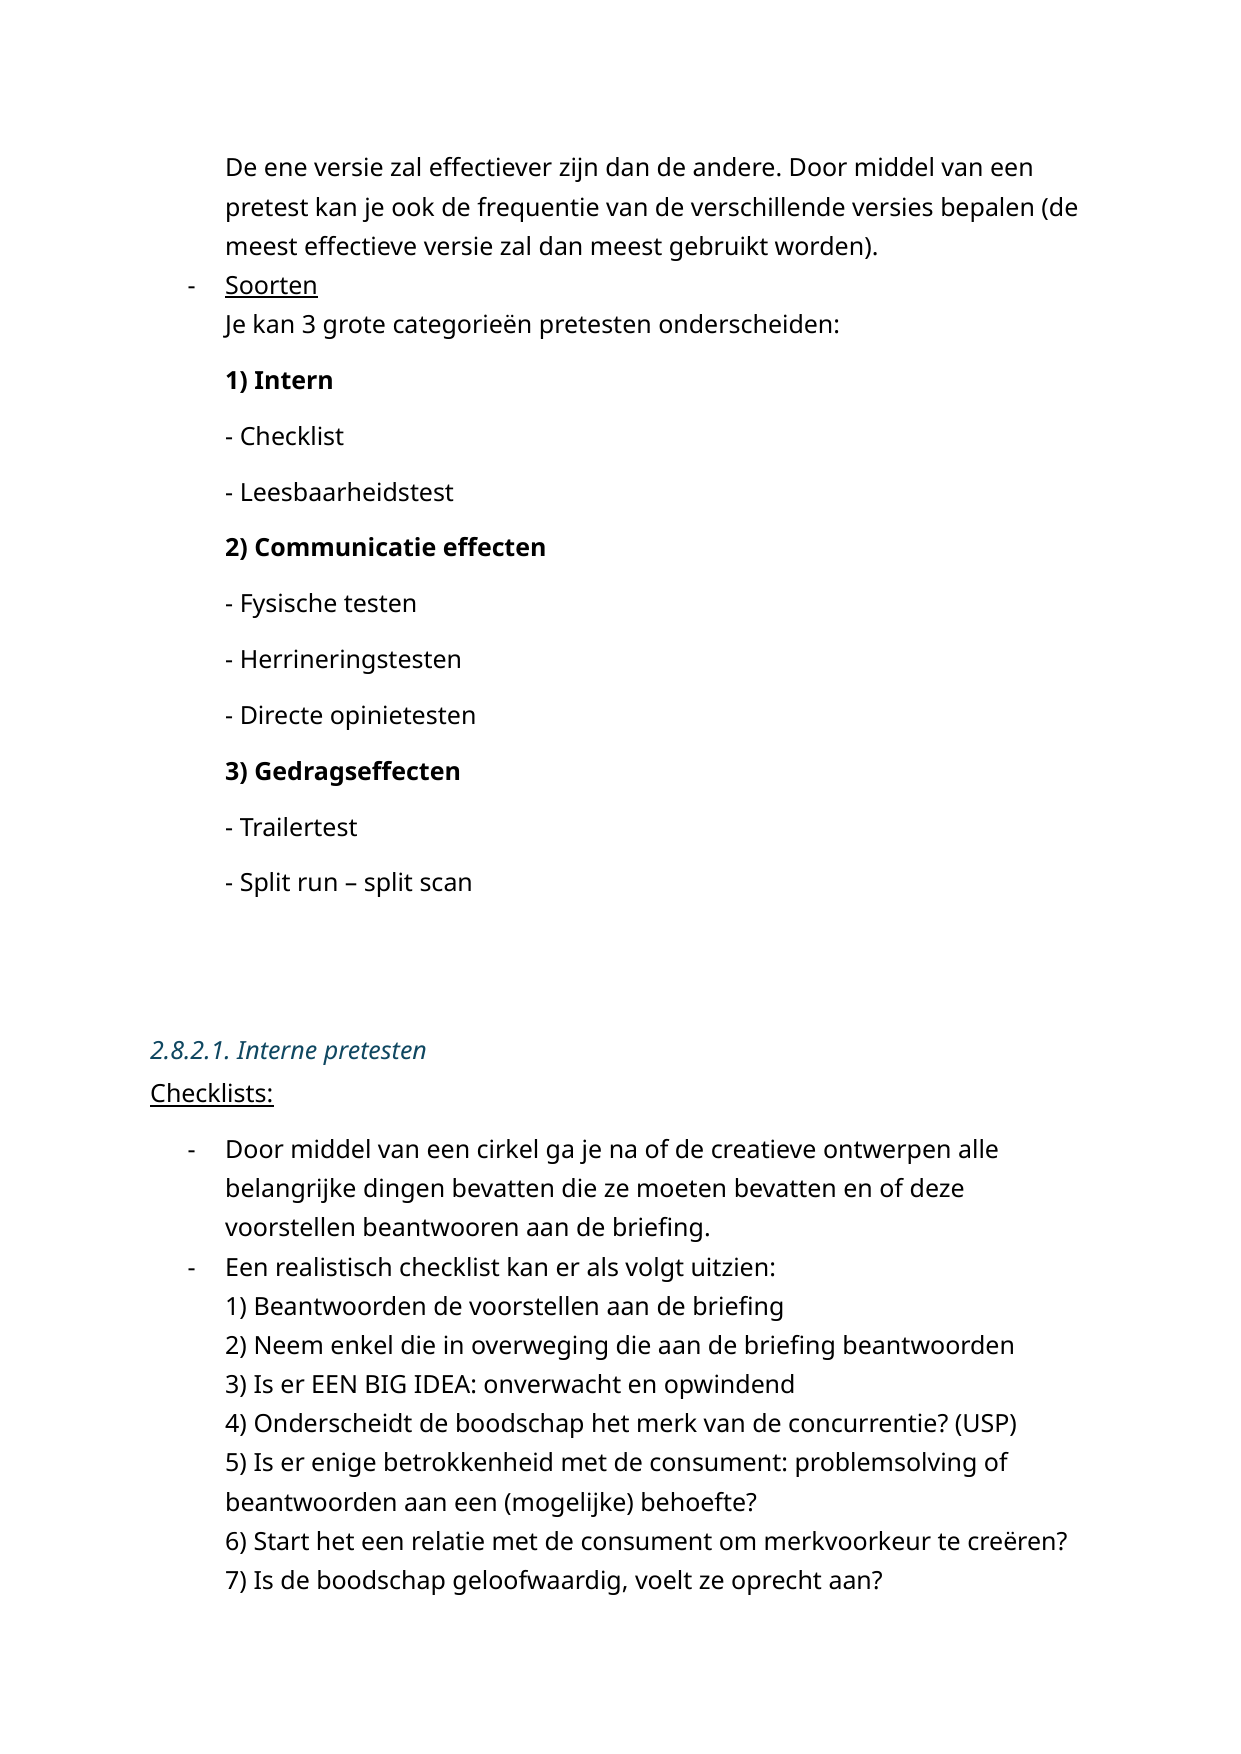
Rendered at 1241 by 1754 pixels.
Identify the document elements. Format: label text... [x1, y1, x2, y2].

list Soorten [187, 267, 1090, 302]
text 2) Communicatie effecten [225, 530, 1090, 564]
list 6) Start het een relatie met de consument om merkvoorkeur te creëren? [225, 1523, 1090, 1557]
list 2) Neem enkel die in overweging die aan de briefing beantwoorden [225, 1327, 1090, 1362]
list Je kan 3 grote categorieën pretesten onderscheiden: [225, 307, 1090, 341]
text Checklists: [150, 1076, 1090, 1110]
list 4) Onderscheidt de boodschap het merk van de concurrentie? (USP) [225, 1406, 1090, 1440]
list De ene versie zal effectiever zijn dan de andere. Door middel van een pretest kan je ook de frequentie van de verschillende versies bepalen (de meest effectieve versie zal dan meest gebruikt worden). [225, 150, 1090, 262]
list 5) Is er enige betrokkenheid met de consument: problemsolving of beantwoorden aan een (mogelijke) behoefte? [225, 1445, 1090, 1518]
subtitle 2.8.2.1. Interne pretesten [150, 1032, 1090, 1067]
text - Fysische testen [225, 586, 1090, 620]
text 3) Gedragseffecten [225, 753, 1090, 787]
text - Checklist [225, 418, 1090, 452]
text - Leesbaarheidstest [225, 474, 1090, 508]
list 1) Beantwoorden de voorstellen aan de briefing [225, 1288, 1090, 1322]
list Door middel van een cirkel ga je na of de creatieve ontwerpen alle belangrijke dingen bevatten die ze moeten bevatten en of deze voorstellen beantwooren aan de briefing. [187, 1132, 1090, 1244]
list Een realistisch checklist kan er als volgt uitzien: [187, 1249, 1090, 1283]
text - Herrineringstesten [225, 642, 1090, 676]
text - Trailertest [225, 809, 1090, 843]
text - Directe opinietesten [225, 697, 1090, 732]
text 1) Intern [225, 362, 1090, 397]
text - Split run – split scan [225, 865, 1090, 899]
list 3) Is er EEN BIG IDEA: onverwacht en opwindend [225, 1367, 1090, 1401]
list 7) Is de boodschap geloofwaardig, voelt ze oprecht aan? [225, 1562, 1090, 1597]
